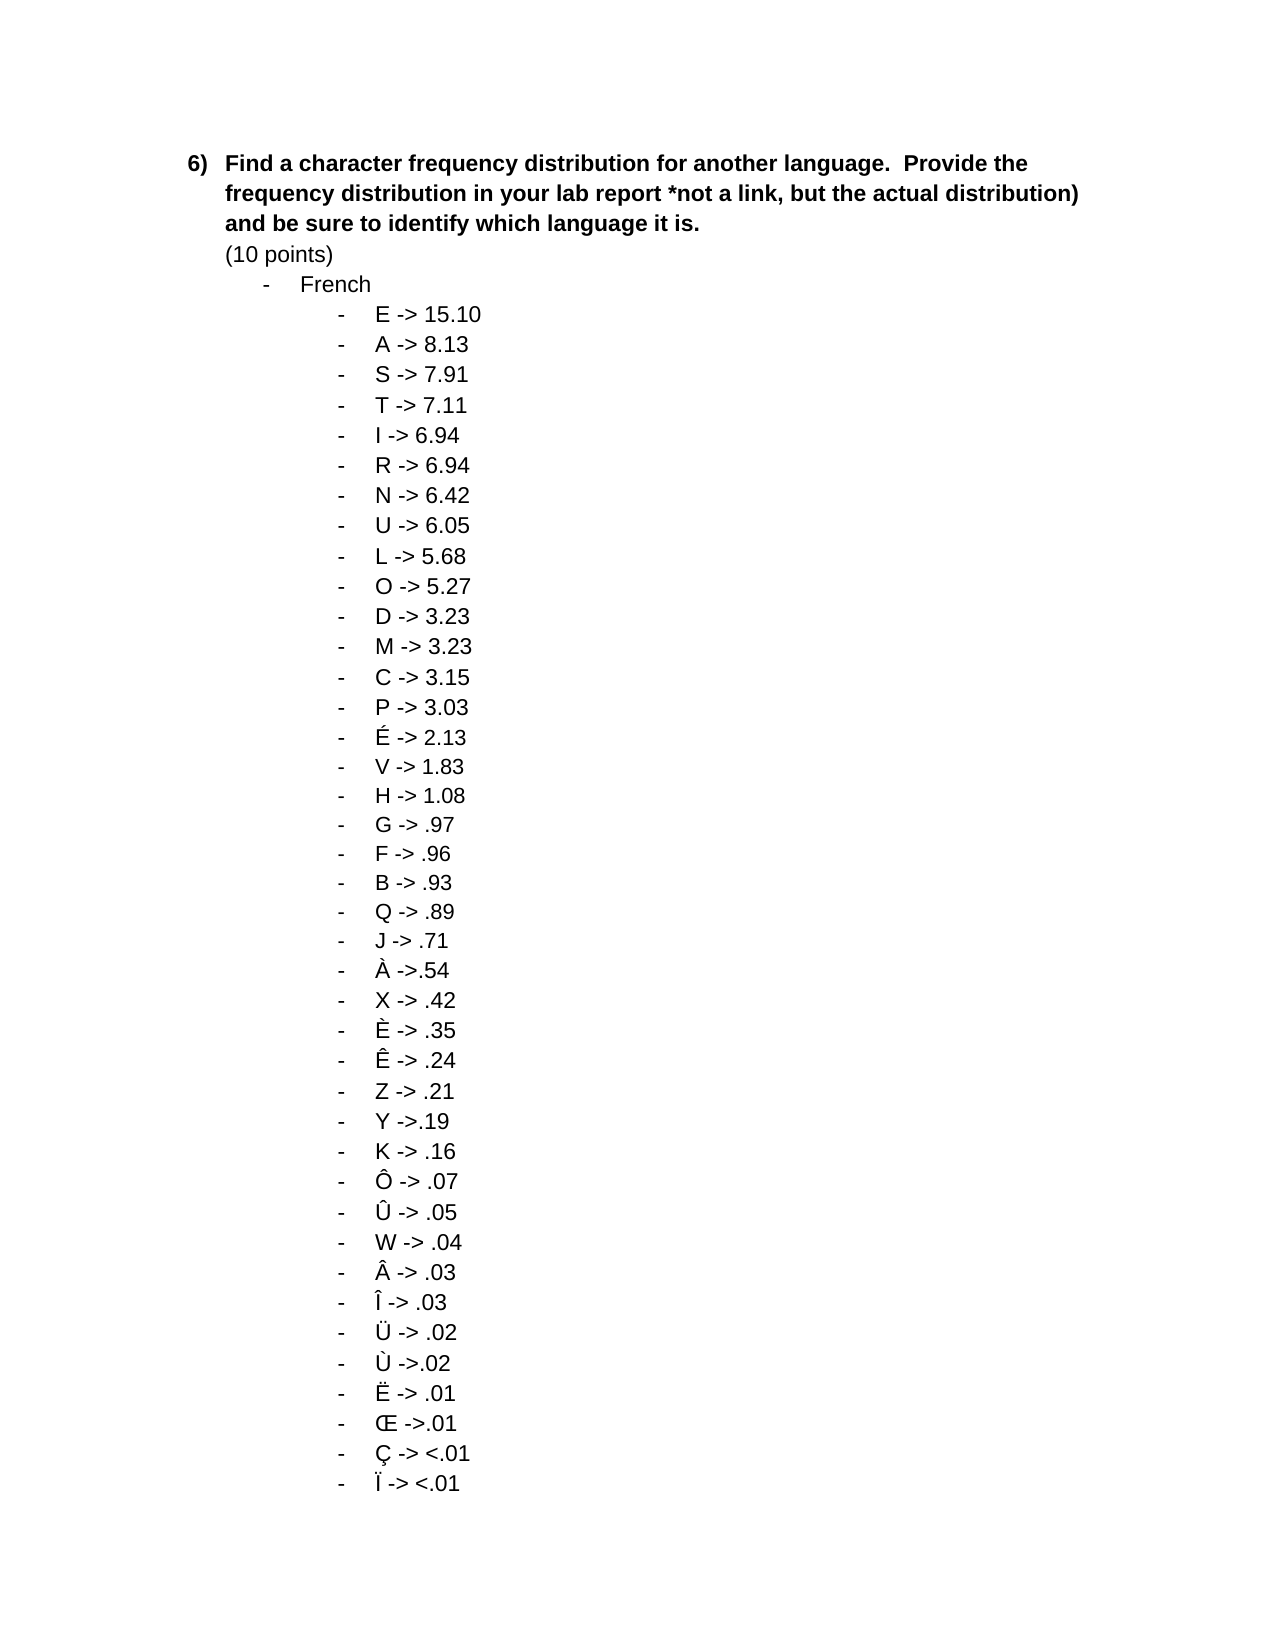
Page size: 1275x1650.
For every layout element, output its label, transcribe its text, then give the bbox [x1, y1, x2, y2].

list Ù ->.02 [337, 1349, 1125, 1376]
list Ê -> .24 [337, 1047, 1125, 1074]
list J -> .71 [337, 928, 1125, 953]
list N -> 6.42 [337, 482, 1125, 509]
list Ü -> .02 [337, 1319, 1125, 1346]
list M -> 3.23 [337, 633, 1125, 660]
list F -> .96 [337, 841, 1125, 866]
list D -> 3.23 [337, 603, 1125, 629]
list V -> 1.83 [337, 754, 1125, 779]
list E -> 15.10 [337, 301, 1125, 327]
list U -> 6.05 [337, 512, 1125, 539]
list W -> .04 [337, 1229, 1125, 1255]
list É -> 2.13 [337, 724, 1125, 750]
list T -> 7.11 [337, 392, 1125, 418]
list French [262, 271, 1125, 297]
list X -> .42 [337, 987, 1125, 1013]
list Ë -> .01 [337, 1380, 1125, 1406]
list Û -> .05 [337, 1198, 1125, 1225]
list À ->.54 [337, 957, 1125, 983]
list P -> 3.03 [337, 694, 1125, 720]
list Y ->.19 [337, 1108, 1125, 1134]
list O -> 5.27 [337, 573, 1125, 599]
list Find a character frequency distribution for another language. Provide the frequency distribution in your lab report *not a link, but the actual distribution) and be sure to identify which language it is. [187, 150, 1125, 237]
list I -> 6.94 [337, 422, 1125, 448]
list Â -> .03 [337, 1259, 1125, 1285]
list Ï -> <.01 [337, 1470, 1125, 1497]
text (10 points) [225, 241, 1125, 267]
list H -> 1.08 [337, 783, 1125, 808]
list S -> 7.91 [337, 361, 1125, 388]
list K -> .16 [337, 1138, 1125, 1164]
list R -> 6.94 [337, 452, 1125, 478]
list G -> .97 [337, 812, 1125, 837]
list L -> 5.68 [337, 543, 1125, 569]
list A -> 8.13 [337, 331, 1125, 358]
list Î -> .03 [337, 1289, 1125, 1316]
list B -> .93 [337, 870, 1125, 895]
list Œ ->.01 [337, 1410, 1125, 1436]
list Ô -> .07 [337, 1168, 1125, 1195]
list Ç -> <.01 [337, 1440, 1125, 1467]
list È -> .35 [337, 1017, 1125, 1044]
list Z -> .21 [337, 1078, 1125, 1104]
list Q -> .89 [337, 899, 1125, 924]
list C -> 3.15 [337, 663, 1125, 690]
